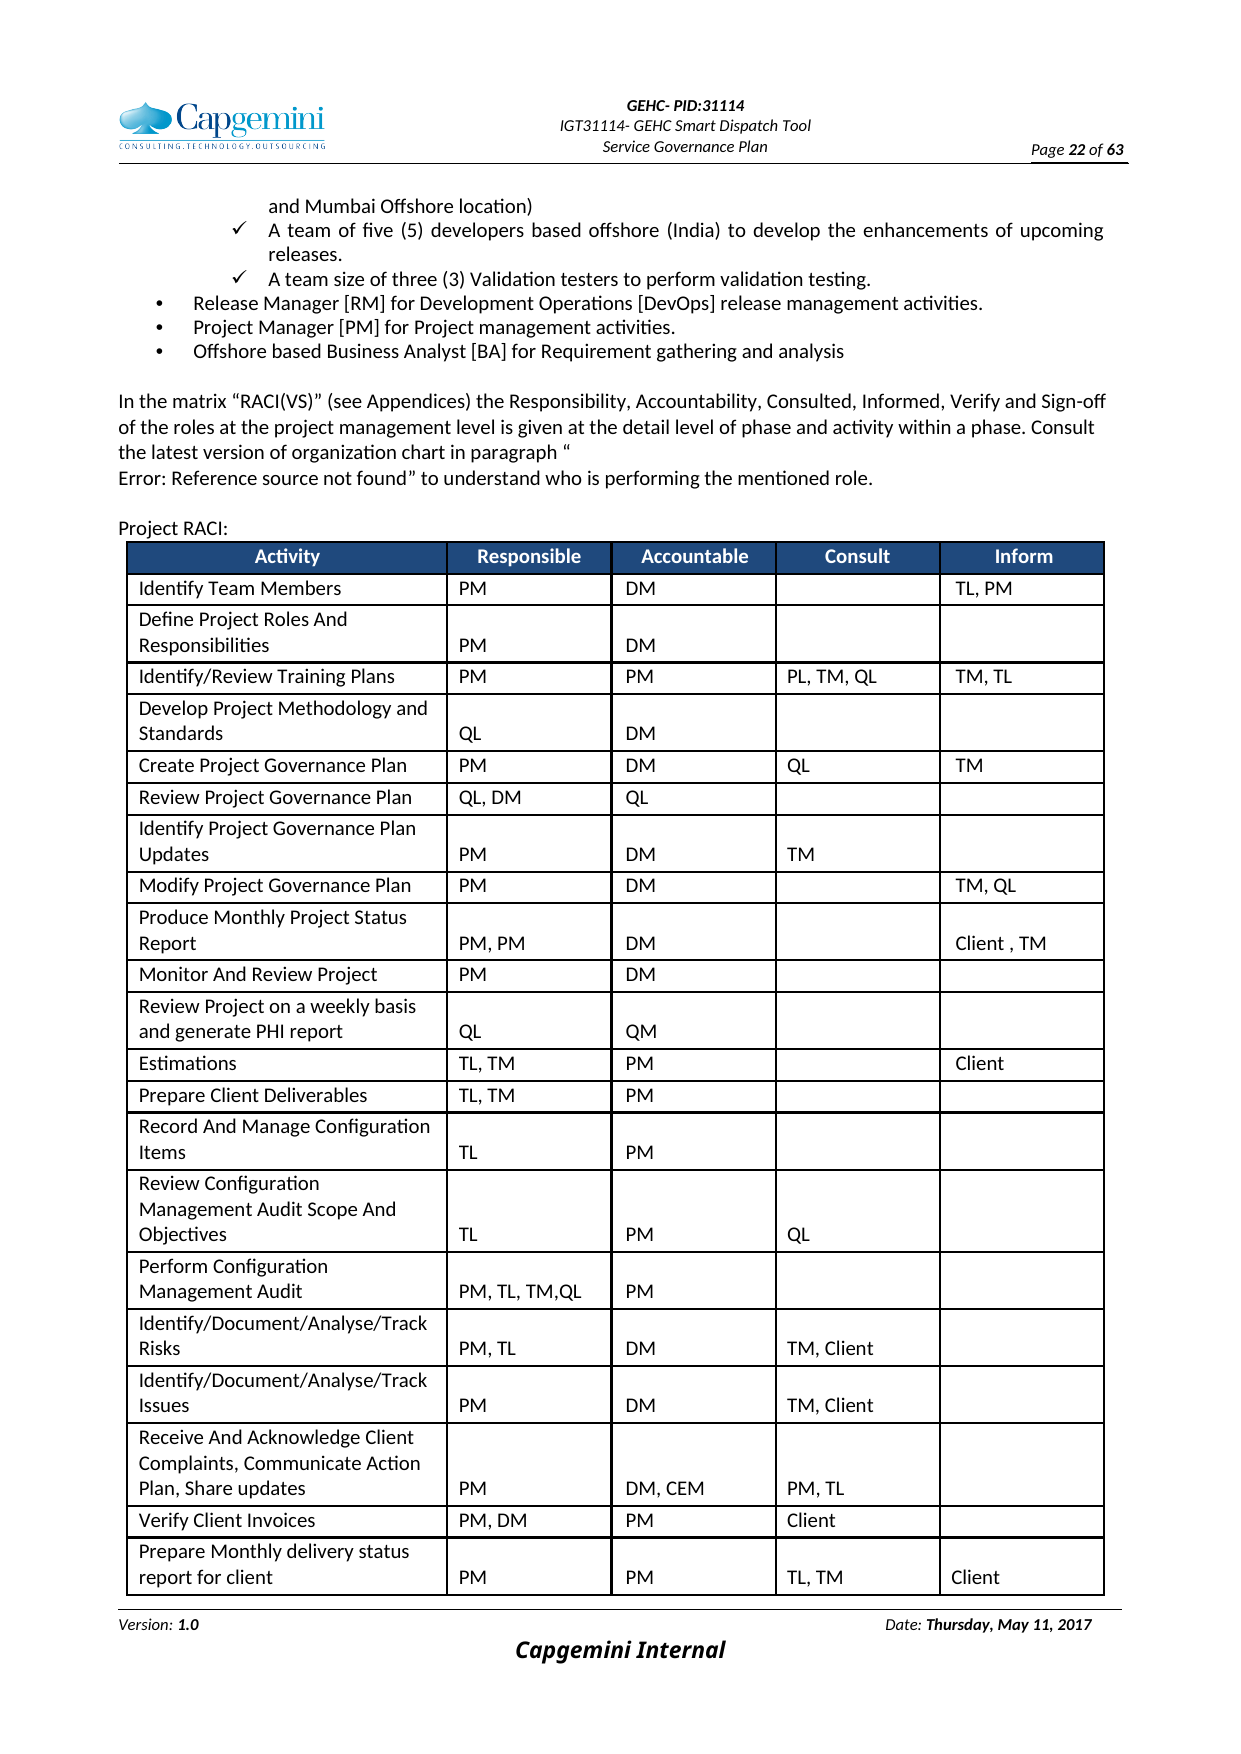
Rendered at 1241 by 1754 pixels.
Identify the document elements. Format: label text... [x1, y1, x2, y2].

table_cell TL [448, 1114, 610, 1168]
table_cell [777, 1114, 939, 1168]
table_cell DM [613, 752, 775, 782]
table_cell PM [448, 873, 610, 902]
table_cell [777, 1050, 939, 1080]
table_cell PM [448, 816, 610, 871]
table_cell DM [613, 1367, 775, 1422]
table_cell DM [613, 816, 775, 871]
table_header Activity [128, 543, 446, 573]
table_cell Receive And Acknowledge Client Complaints, Communicate Action Plan, Share updates [128, 1424, 446, 1505]
table_header Inform [941, 543, 1103, 573]
table_cell PM [448, 1539, 610, 1593]
table_cell DM [613, 961, 775, 991]
table_cell QL [777, 752, 939, 782]
table_cell PM, TL, TM,QL [448, 1253, 610, 1308]
table_cell DM [613, 904, 775, 959]
table_cell [777, 1253, 939, 1308]
table_header Consult [777, 543, 939, 573]
text In the matrix “RACI(VS)” (see Appendices) the Responsibility, Accountability, Consulted, Informed, Verify and Sign-off of the roles at the project management level is given at the detail level of phase and activity within a phase. Consult the latest version of organization chart in paragraph “Service Engagement Organization [118, 388, 1122, 465]
table_cell [941, 784, 1103, 813]
table_cell Identify/Review Training Plans [128, 664, 446, 693]
table_cell [941, 1424, 1103, 1505]
table_cell Identify/Document/Analyse/Track Risks [128, 1310, 446, 1365]
table_cell Record And Manage Configuration Items [128, 1114, 446, 1168]
table_cell PM [448, 752, 610, 782]
table_cell PM, DM [448, 1507, 610, 1536]
list A team size of three (3) Validation testers to perform validation testing. [231, 267, 1106, 291]
text Organization Structure” to understand who is performing the mentioned role. [118, 465, 1122, 490]
table_cell [777, 904, 939, 959]
table_cell QL [448, 695, 610, 750]
table_cell PM [613, 1253, 775, 1308]
table_cell TL, TM [448, 1050, 610, 1080]
table_cell DM [613, 606, 775, 661]
table_cell PM [613, 1539, 775, 1593]
picture [118, 101, 326, 150]
table_cell TM, Client [777, 1310, 939, 1365]
table_cell PM [448, 575, 610, 604]
table_cell [941, 606, 1103, 661]
table_cell QL, DM [448, 784, 610, 813]
table_cell [941, 1253, 1103, 1308]
table_cell Modify Project Governance Plan [128, 873, 446, 902]
table_cell [941, 1171, 1103, 1251]
table_cell [941, 993, 1103, 1048]
table_cell TM [941, 752, 1103, 782]
table_cell PM, PM [448, 904, 610, 959]
table_cell QL [613, 784, 775, 813]
table_cell Client [777, 1507, 939, 1536]
table_cell DM [613, 1310, 775, 1365]
table_cell Client , TM [941, 904, 1103, 959]
table_cell Identify Team Members [128, 575, 446, 604]
table_cell Prepare Client Deliverables [128, 1082, 446, 1111]
table_cell [777, 784, 939, 813]
table_cell [941, 1082, 1103, 1111]
table_cell Review Project Governance Plan [128, 784, 446, 813]
table_cell [941, 695, 1103, 750]
table_cell DM [613, 575, 775, 604]
table_cell [777, 606, 939, 661]
table_cell [941, 961, 1103, 991]
table_cell TM, QL [941, 873, 1103, 902]
table_cell Client [941, 1050, 1103, 1080]
table_cell Produce Monthly Project Status Report [128, 904, 446, 959]
text Project RACI: [118, 516, 1122, 541]
table_cell QL [777, 1171, 939, 1251]
table_cell [777, 1082, 939, 1111]
table_cell [941, 816, 1103, 871]
table_cell [777, 961, 939, 991]
table_cell Estimations [128, 1050, 446, 1080]
table_cell [941, 1114, 1103, 1168]
table_cell [941, 1310, 1103, 1365]
list A team of five (5) developers based offshore (India) to develop the enhancements of upcoming releases. [231, 218, 1106, 267]
table_cell Prepare Monthly delivery status report for client [128, 1539, 446, 1593]
table_cell PM, TL [777, 1424, 939, 1505]
table_cell PM [448, 1424, 610, 1505]
table_cell Review Project on a weekly basis and generate PHI report [128, 993, 446, 1048]
table_cell PM [613, 1507, 775, 1536]
table_cell Perform Configuration Management Audit [128, 1253, 446, 1308]
table_cell DM [613, 695, 775, 750]
table_cell PM [448, 961, 610, 991]
table_cell Identify/Document/Analyse/Track Issues [128, 1367, 446, 1422]
table_cell Identify Project Governance Plan Updates [128, 816, 446, 871]
table_cell QL [448, 993, 610, 1048]
table_cell TM, TL [941, 664, 1103, 693]
table_cell TL, TM [448, 1082, 610, 1111]
table_cell [941, 1367, 1103, 1422]
list Offshore based Business Analyst [BA] for Requirement gathering and analysis [156, 339, 1106, 363]
table_cell DM [613, 873, 775, 902]
table_cell PM [448, 664, 610, 693]
table_cell TL [448, 1171, 610, 1251]
table_cell PM [448, 1367, 610, 1422]
table_cell Define Project Roles And Responsibilities [128, 606, 446, 661]
table_cell Develop Project Methodology and Standards [128, 695, 446, 750]
table_cell PM [448, 606, 610, 661]
table_cell [777, 873, 939, 902]
table_cell TM [777, 816, 939, 871]
table_cell PM, TL [448, 1310, 610, 1365]
table_cell Review Configuration Management Audit Scope And Objectives [128, 1171, 446, 1251]
table_cell [777, 575, 939, 604]
table_cell TL, TM [777, 1539, 939, 1593]
table_cell [941, 1507, 1103, 1536]
table_cell TL, PM [941, 575, 1103, 604]
table_cell QM [613, 993, 775, 1048]
table_header Accountable [613, 543, 775, 573]
table_cell PM [613, 1050, 775, 1080]
table_cell DM, CEM [613, 1424, 775, 1505]
table_cell [777, 695, 939, 750]
table_cell PM [613, 664, 775, 693]
table_cell TM, Client [777, 1367, 939, 1422]
table_cell PM [613, 1171, 775, 1251]
table_cell Verify Client Invoices [128, 1507, 446, 1536]
table_cell PM [613, 1082, 775, 1111]
table_cell PL, TM, QL [777, 664, 939, 693]
table_cell Create Project Governance Plan [128, 752, 446, 782]
list Project Manager [PM] for Project management activities. [156, 315, 1106, 339]
table_cell Client [941, 1539, 1103, 1593]
table_header Responsible [448, 543, 610, 573]
list Release Manager [RM] for Development Operations [DevOps] release management activities. [156, 291, 1106, 315]
table_cell [777, 993, 939, 1048]
table_cell PM [613, 1114, 775, 1168]
table_cell Monitor And Review Project [128, 961, 446, 991]
